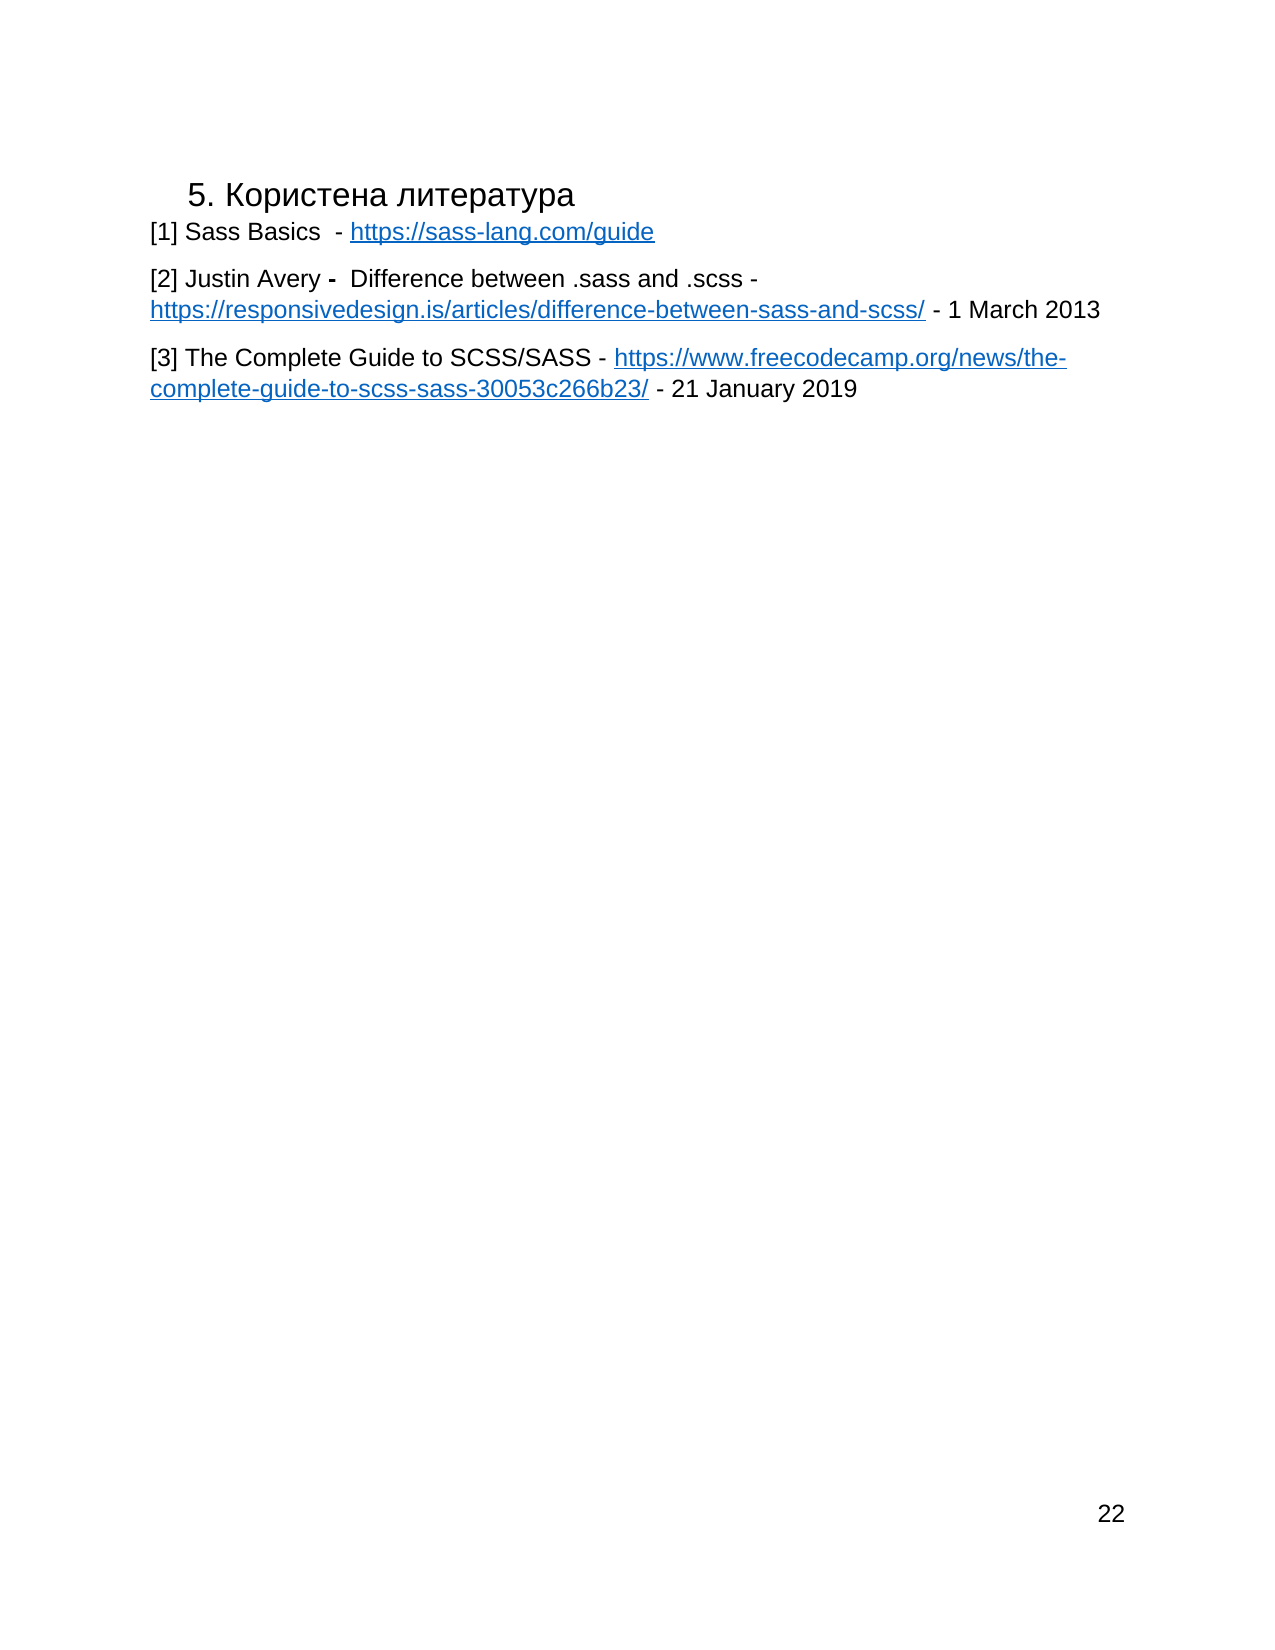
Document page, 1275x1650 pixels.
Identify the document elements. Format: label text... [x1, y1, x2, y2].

text [2] Justin Avery - Difference between .sass and .scss - https://responsivedesign.is/articles/difference-between-sass-and-scss/ - 1 March 2013 [150, 264, 1125, 324]
text [1] Sass Basics - https://sass-lang.com/guide [150, 216, 1125, 245]
text [3] The Complete Guide to SCSS/SASS - https://www.freecodecamp.org/news/the-complete-guide-to-scss-sass-30053c266b23/ - 21 January 2019 [150, 343, 1125, 403]
subtitle Користена литература [187, 175, 1125, 213]
